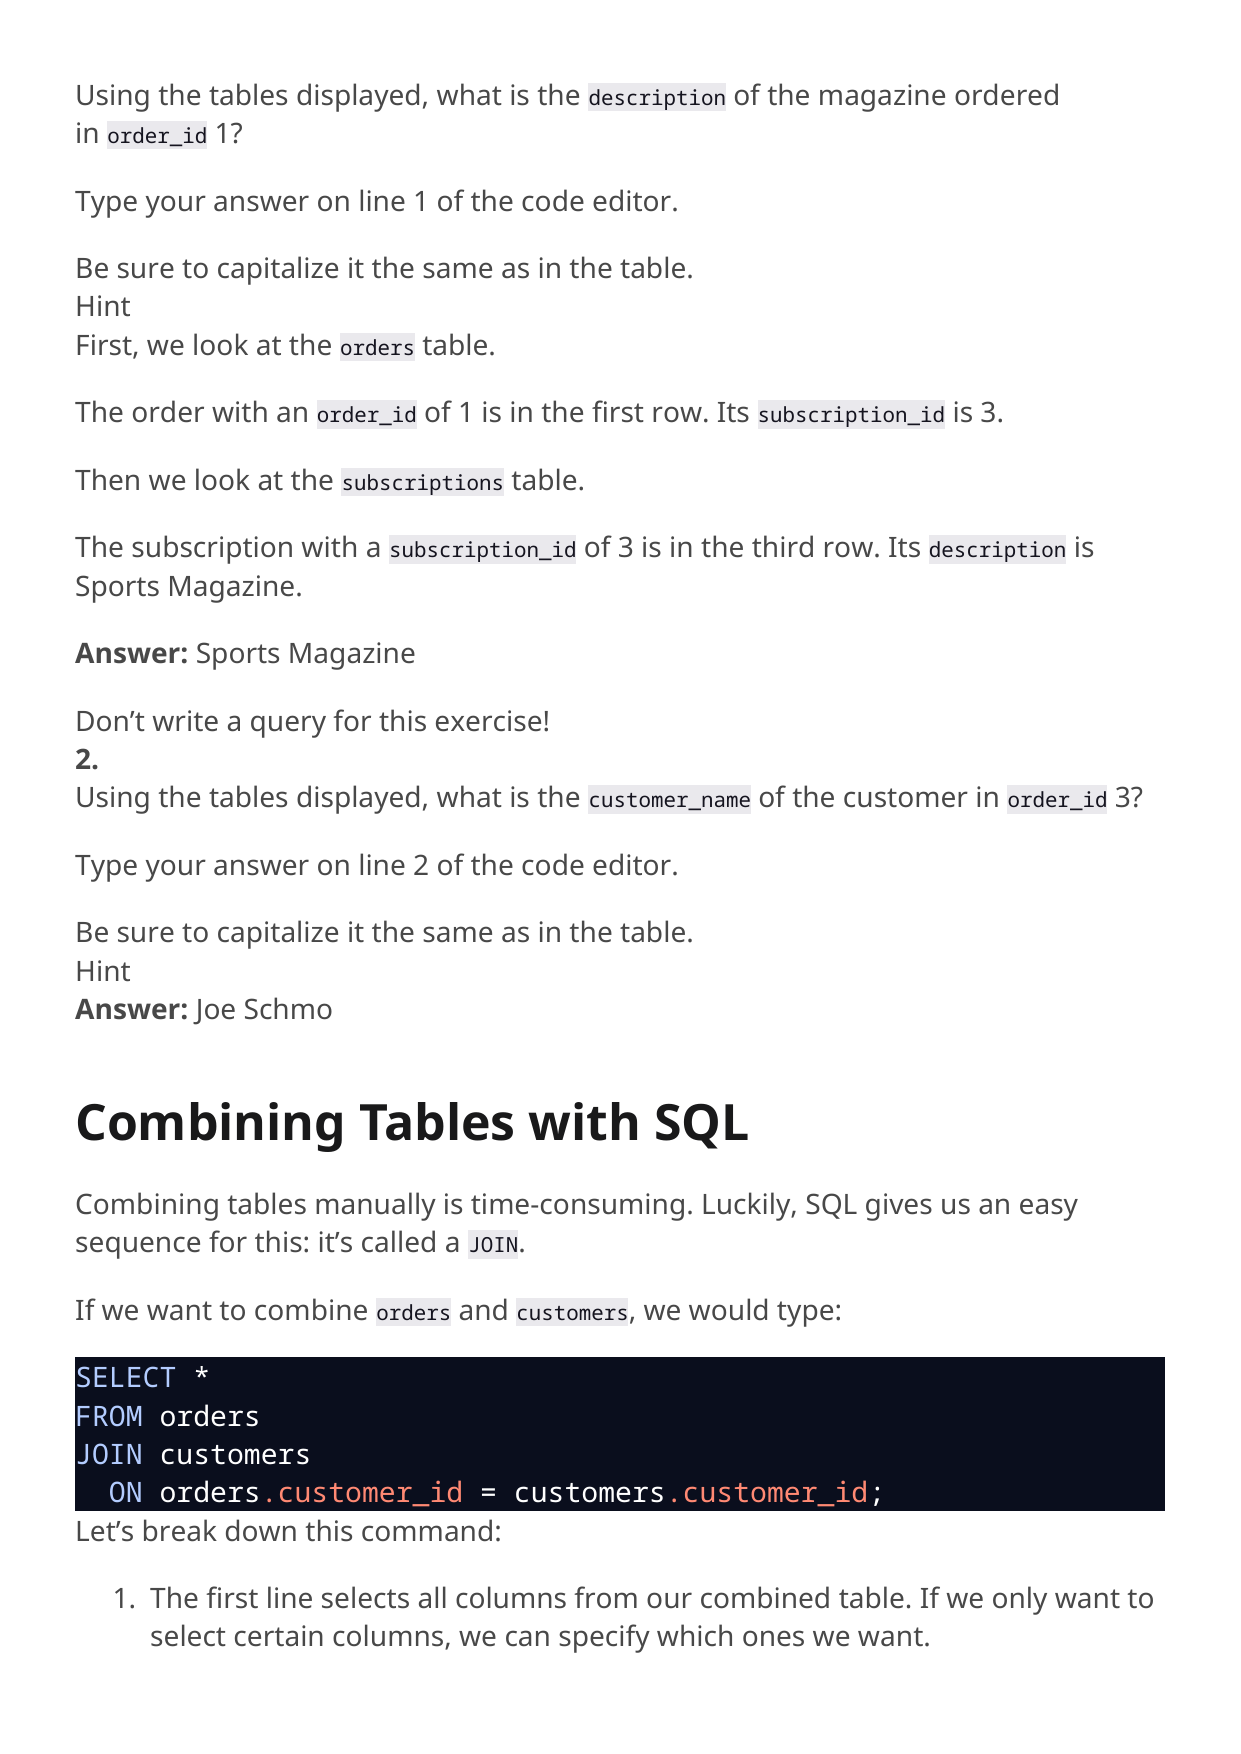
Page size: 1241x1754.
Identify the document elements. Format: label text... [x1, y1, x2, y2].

text Combining Tables with SQL [75, 1087, 1165, 1155]
text If we want to combine orders and customers, we would type: [75, 1290, 1165, 1328]
text Then we look at the subscriptions table. [75, 460, 1165, 498]
text Be sure to capitalize it the same as in the table. [75, 912, 1165, 951]
text The order with an order_id of 1 is in the first row. Its subscription_id is 3. [75, 392, 1165, 431]
list The first line selects all columns from our combined table. If we only want to select certain columns, we can specify which ones we want. [112, 1578, 1165, 1655]
text Hint [75, 951, 1165, 989]
text Type your answer on line 2 of the code editor. [75, 845, 1165, 883]
text SELECT * [75, 1357, 1165, 1396]
text Combining tables manually is time-consuming. Luckily, SQL gives us an easy sequence for this: it’s called a JOIN. [75, 1184, 1165, 1261]
text 2. [75, 739, 1165, 777]
text First, we look at the orders table. [75, 325, 1165, 363]
text The subscription with a subscription_id of 3 is in the third row. Its description is Sports Magazine. [75, 527, 1165, 604]
text JOIN customers [75, 1434, 1165, 1472]
text Using the tables displayed, what is the description of the magazine ordered in order_id 1? [75, 75, 1165, 152]
text Answer: Sports Magazine [75, 633, 1165, 672]
text Be sure to capitalize it the same as in the table. [75, 248, 1165, 287]
text Answer: Joe Schmo [75, 989, 1165, 1027]
text ON orders.customer_id = customers.customer_id; [75, 1472, 1165, 1511]
text Let’s break down this command: [75, 1511, 1165, 1549]
text Hint [75, 287, 1165, 325]
text Type your answer on line 1 of the code editor. [75, 181, 1165, 219]
text Using the tables displayed, what is the customer_name of the customer in order_id 3? [75, 777, 1165, 816]
text Don’t write a query for this exercise! [75, 701, 1165, 739]
text FROM orders [75, 1396, 1165, 1434]
